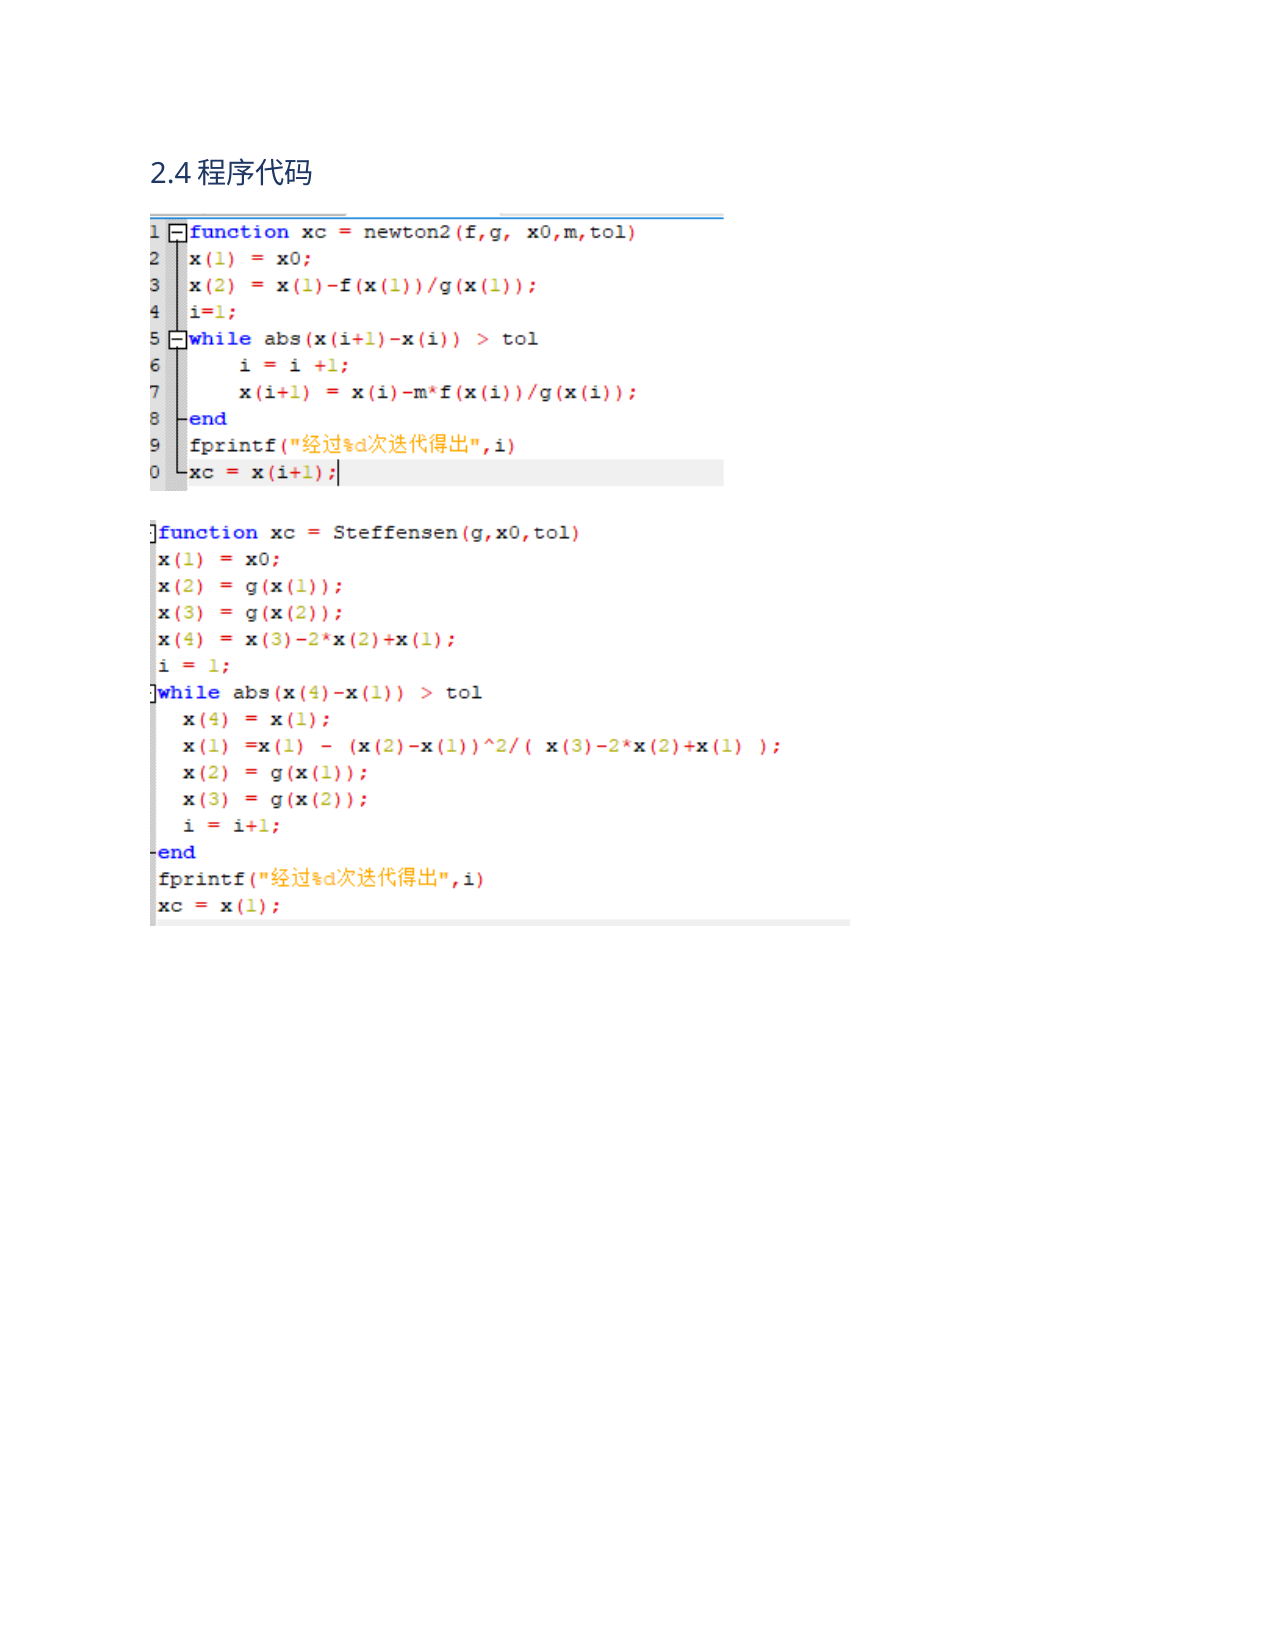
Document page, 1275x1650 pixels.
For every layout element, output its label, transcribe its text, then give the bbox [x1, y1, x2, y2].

subtitle 2.4程序代码 [150, 150, 1125, 192]
picture [150, 520, 851, 926]
picture [150, 213, 724, 491]
